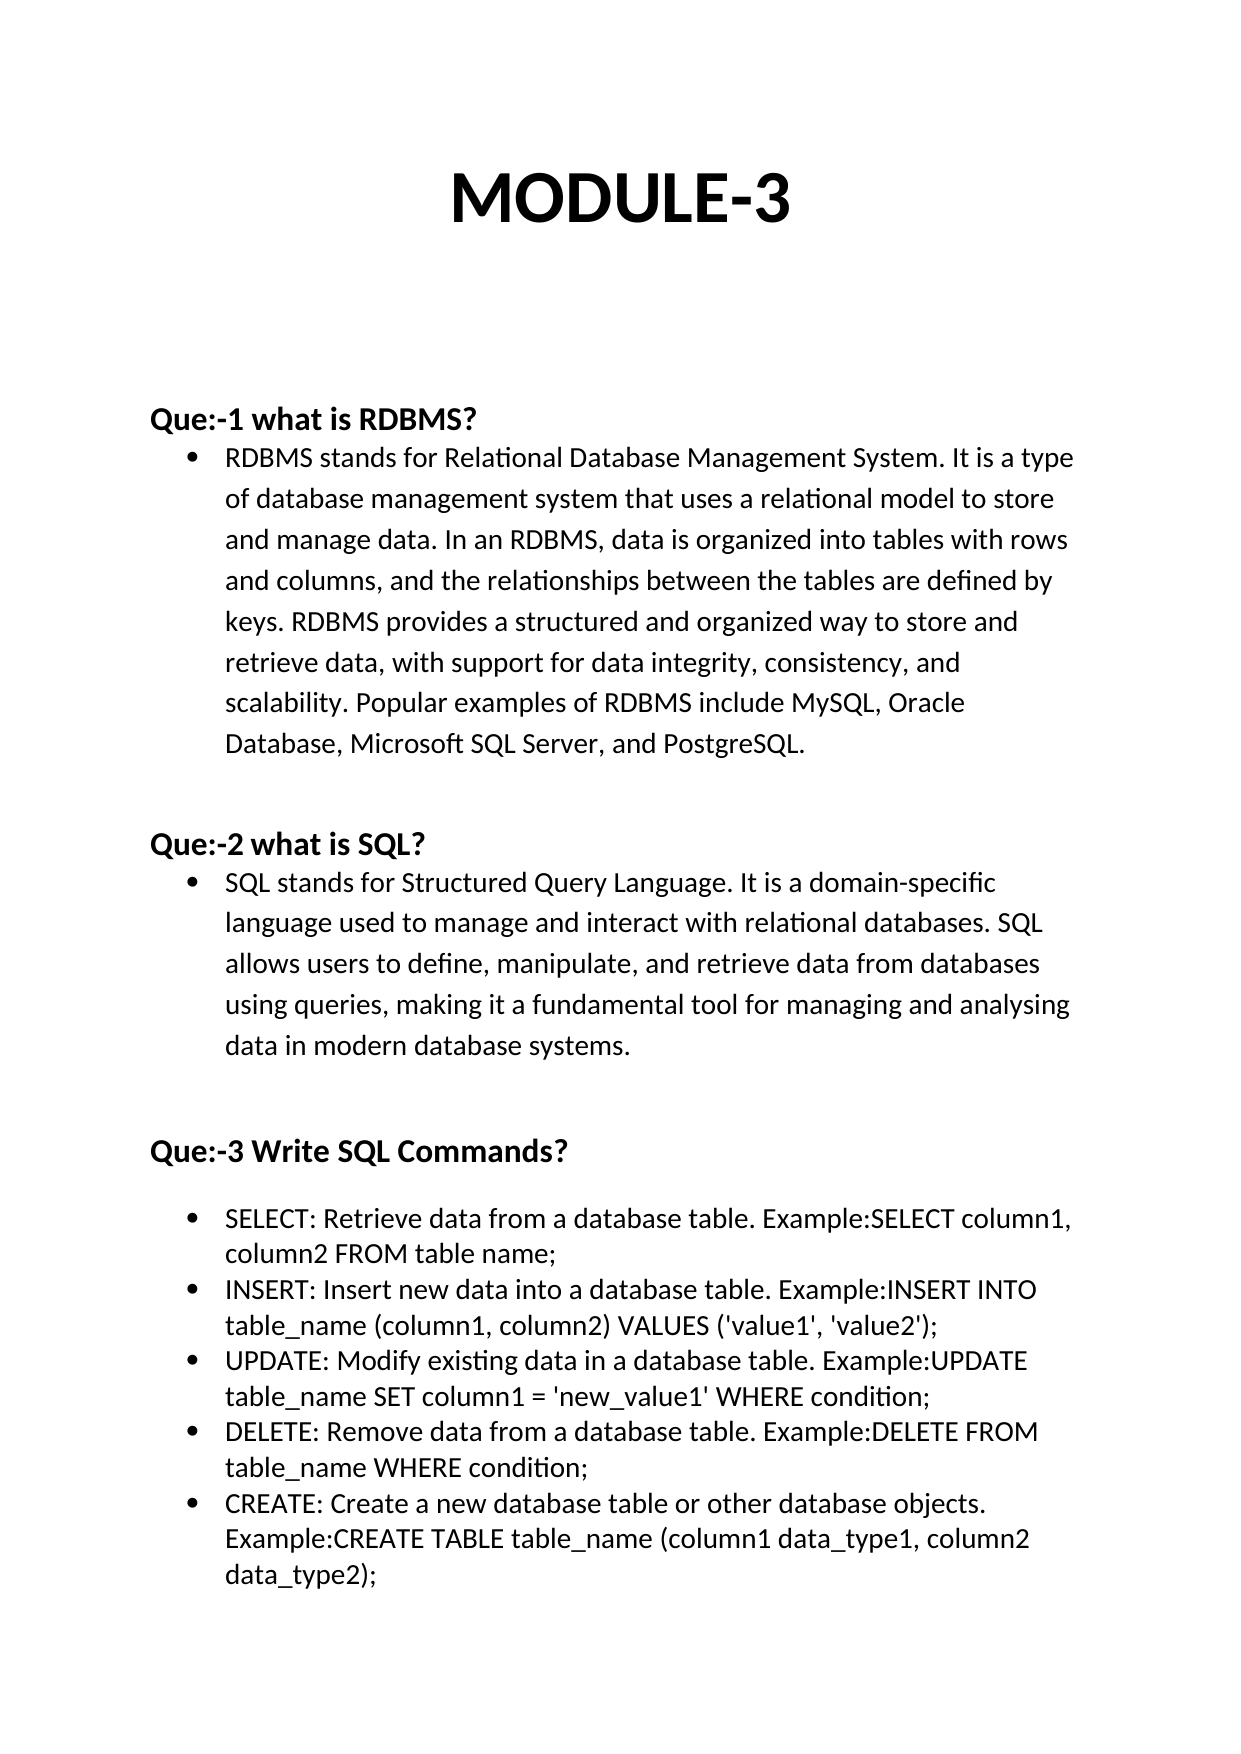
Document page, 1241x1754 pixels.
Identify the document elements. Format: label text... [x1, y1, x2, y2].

list SELECT: Retrieve data from a database table. Example:SELECT column1, column2 FROM table name; [187, 1200, 1090, 1271]
list CREATE: Create a new database table or other database objects. Example:CREATE TABLE table_name (column1 data_type1, column2 data_type2); [187, 1485, 1090, 1592]
list RDBMS stands for Relational Database Management System. It is a type of database management system that uses a relational model to store and manage data. In an RDBMS, data is organized into tables with rows and columns, and the relationships between the tables are defined by keys. RDBMS provides a structured and organized way to store and retrieve data, with support for data integrity, consistency, and scalability. Popular examples of RDBMS include MySQL, Oracle Database, Microsoft SQL Server, and PostgreSQL. [187, 439, 1090, 761]
list UPDATE: Modify existing data in a database table. Example:UPDATE table_name SET column1 = 'new_value1' WHERE condition; [187, 1342, 1090, 1413]
list DELETE: Remove data from a database table. Example:DELETE FROM table_name WHERE condition; [187, 1413, 1090, 1485]
text MODULE-3 [150, 150, 1090, 242]
text Que:-2 what is SQL? [150, 823, 1090, 864]
text Que:-1 what is RDBMS? [150, 398, 1090, 439]
list INSERT: Insert new data into a database table. Example:INSERT INTO table_name (column1, column2) VALUES ('value1', 'value2'); [187, 1271, 1090, 1342]
list SQL stands for Structured Query Language. It is a domain-specific language used to manage and interact with relational databases. SQL allows users to define, manipulate, and retrieve data from databases using queries, making it a fundamental tool for managing and analysing data in modern database systems. [187, 864, 1090, 1063]
text Que:-3 Write SQL Commands? [150, 1130, 1090, 1171]
